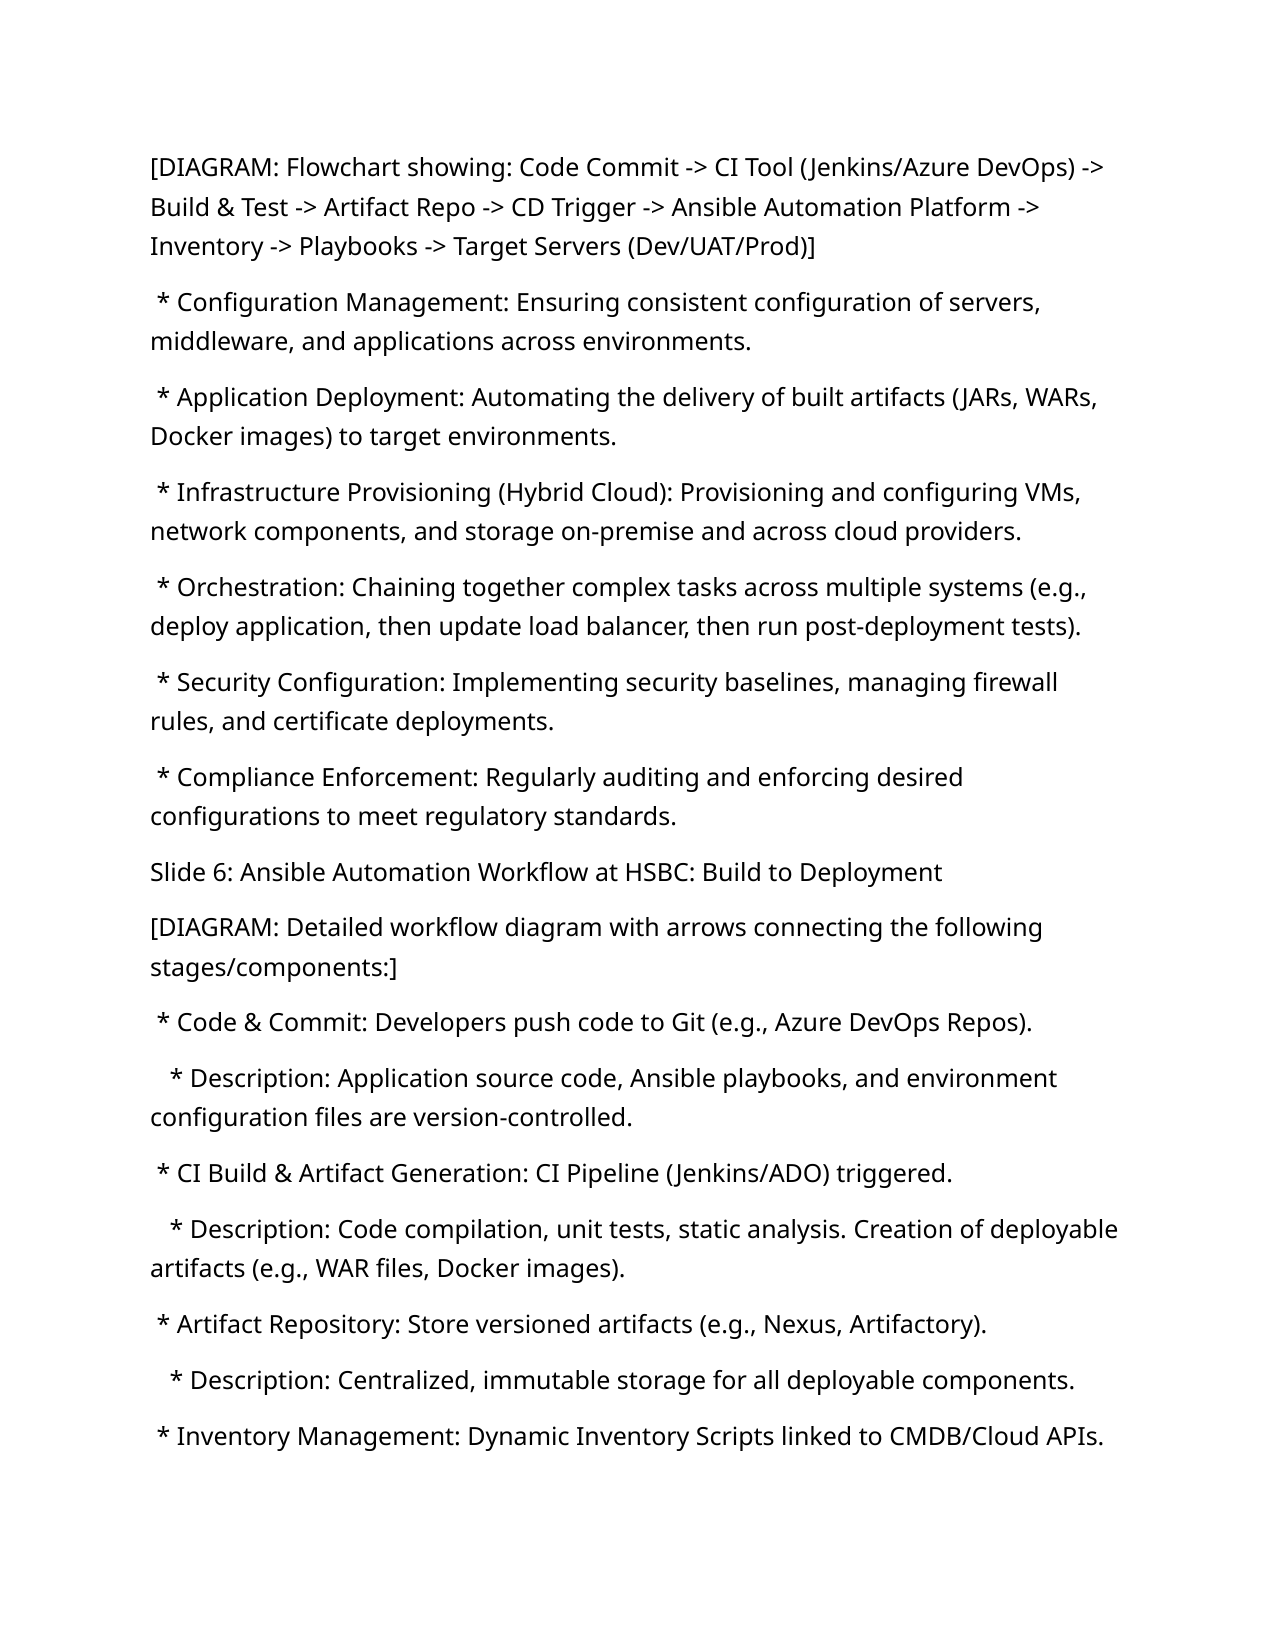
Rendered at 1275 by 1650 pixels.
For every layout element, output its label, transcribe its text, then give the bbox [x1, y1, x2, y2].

text * Description: Application source code, Ansible playbooks, and environment configuration files are version-controlled. [150, 1061, 1125, 1134]
text * Code & Commit: Developers push code to Git (e.g., Azure DevOps Repos). [150, 1005, 1125, 1039]
text [DIAGRAM: Flowchart showing: Code Commit -> CI Tool (Jenkins/Azure DevOps) -> Build & Test -> Artifact Repo -> CD Trigger -> Ansible Automation Platform -> Inventory -> Playbooks -> Target Servers (Dev/UAT/Prod)] [150, 150, 1125, 262]
text Slide 6: Ansible Automation Workflow at HSBC: Build to Deployment [150, 854, 1125, 888]
text * Application Deployment: Automating the delivery of built artifacts (JARs, WARs, Docker images) to target environments. [150, 379, 1125, 452]
text * Infrastructure Provisioning (Hybrid Cloud): Provisioning and configuring VMs, network components, and storage on-premise and across cloud providers. [150, 474, 1125, 547]
text * Security Configuration: Implementing security baselines, managing firewall rules, and certificate deployments. [150, 664, 1125, 737]
text * Configuration Management: Ensuring consistent configuration of servers, middleware, and applications across environments. [150, 284, 1125, 357]
text * Description: Centralized, immutable storage for all deployable components. [150, 1362, 1125, 1397]
text [DIAGRAM: Detailed workflow diagram with arrows connecting the following stages/components:] [150, 910, 1125, 983]
text * Inventory Management: Dynamic Inventory Scripts linked to CMDB/Cloud APIs. [150, 1418, 1125, 1452]
text * Orchestration: Chaining together complex tasks across multiple systems (e.g., deploy application, then update load balancer, then run post-deployment tests). [150, 569, 1125, 642]
text * Artifact Repository: Store versioned artifacts (e.g., Nexus, Artifactory). [150, 1307, 1125, 1341]
text * Compliance Enforcement: Regularly auditing and enforcing desired configurations to meet regulatory standards. [150, 759, 1125, 832]
text * Description: Code compilation, unit tests, static analysis. Creation of deployable artifacts (e.g., WAR files, Docker images). [150, 1212, 1125, 1285]
text * CI Build & Artifact Generation: CI Pipeline (Jenkins/ADO) triggered. [150, 1156, 1125, 1190]
